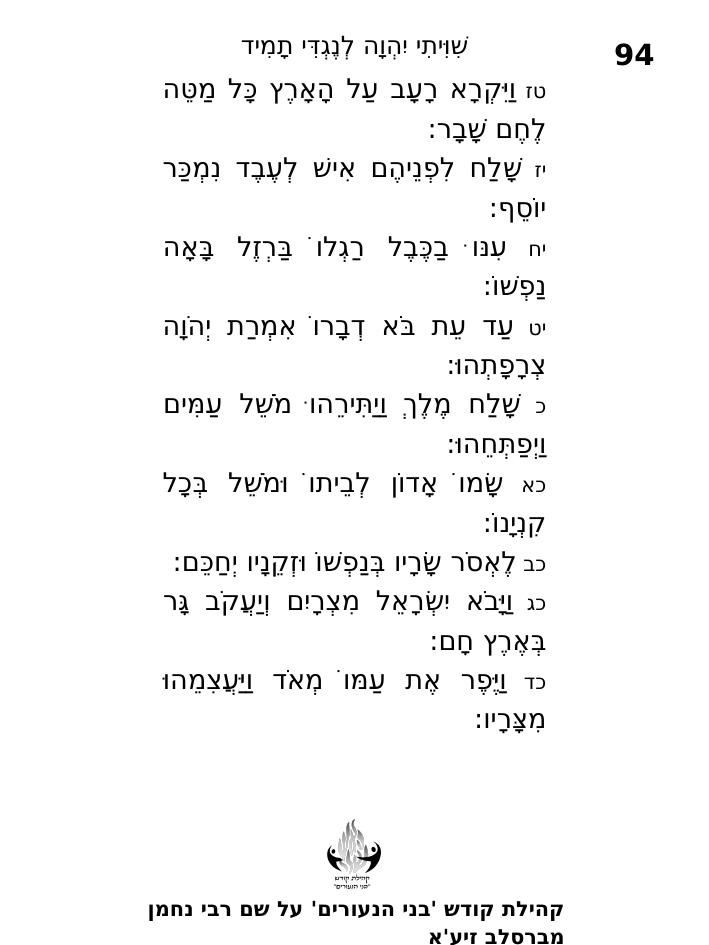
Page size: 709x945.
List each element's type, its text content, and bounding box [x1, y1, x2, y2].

text כד וַיֶּפֶר אֶת עַמּוֹ מְאֹד וַיַּעֲצִמֵהוּ מִצָּרָיו: [162, 664, 546, 735]
text יז שָׁלַח לִפְנֵיהֶם אִישׁ לְעֶבֶד נִמְכַּר יוֹסֵף: [162, 153, 546, 223]
text כג וַיָּבֹא יִשְׂרָאֵל מִצְרָיִם וְיַעֲקֹב גָּר בְּאֶרֶץ חָם: [162, 586, 546, 657]
text כב לֶאְסֹר שָׂרָיו בְּנַפְשׁוֹ וּזְקֵנָיו יְחַכֵּם: [162, 546, 546, 578]
picture [317, 817, 391, 891]
text יח עִנּוּ בַכֶּבֶל רַגְלוֹ בַּרְזֶל בָּאָה נַפְשׁוֹ: [162, 231, 546, 302]
text כא שָׂמוֹ אָדוֹן לְבֵיתוֹ וּמֹשֵׁל בְּכָל קִנְיָנוֹ: [162, 468, 546, 538]
text יט עַד עֵת בֹּא דְבָרוֹ אִמְרַת יְהֹוָה צְרָפָתְהוּ: [162, 310, 546, 381]
text טז וַיִּקְרָא רָעָב עַל הָאָרֶץ כָּל מַטֵּה לֶחֶם שָׁבָר: [162, 74, 546, 145]
text כ שָׁלַח מֶלֶךְ וַיַתִּירֵהוּ מֹשֵׁל עַמִּים וַיְפַתְּחֵהוּ: [162, 389, 546, 460]
